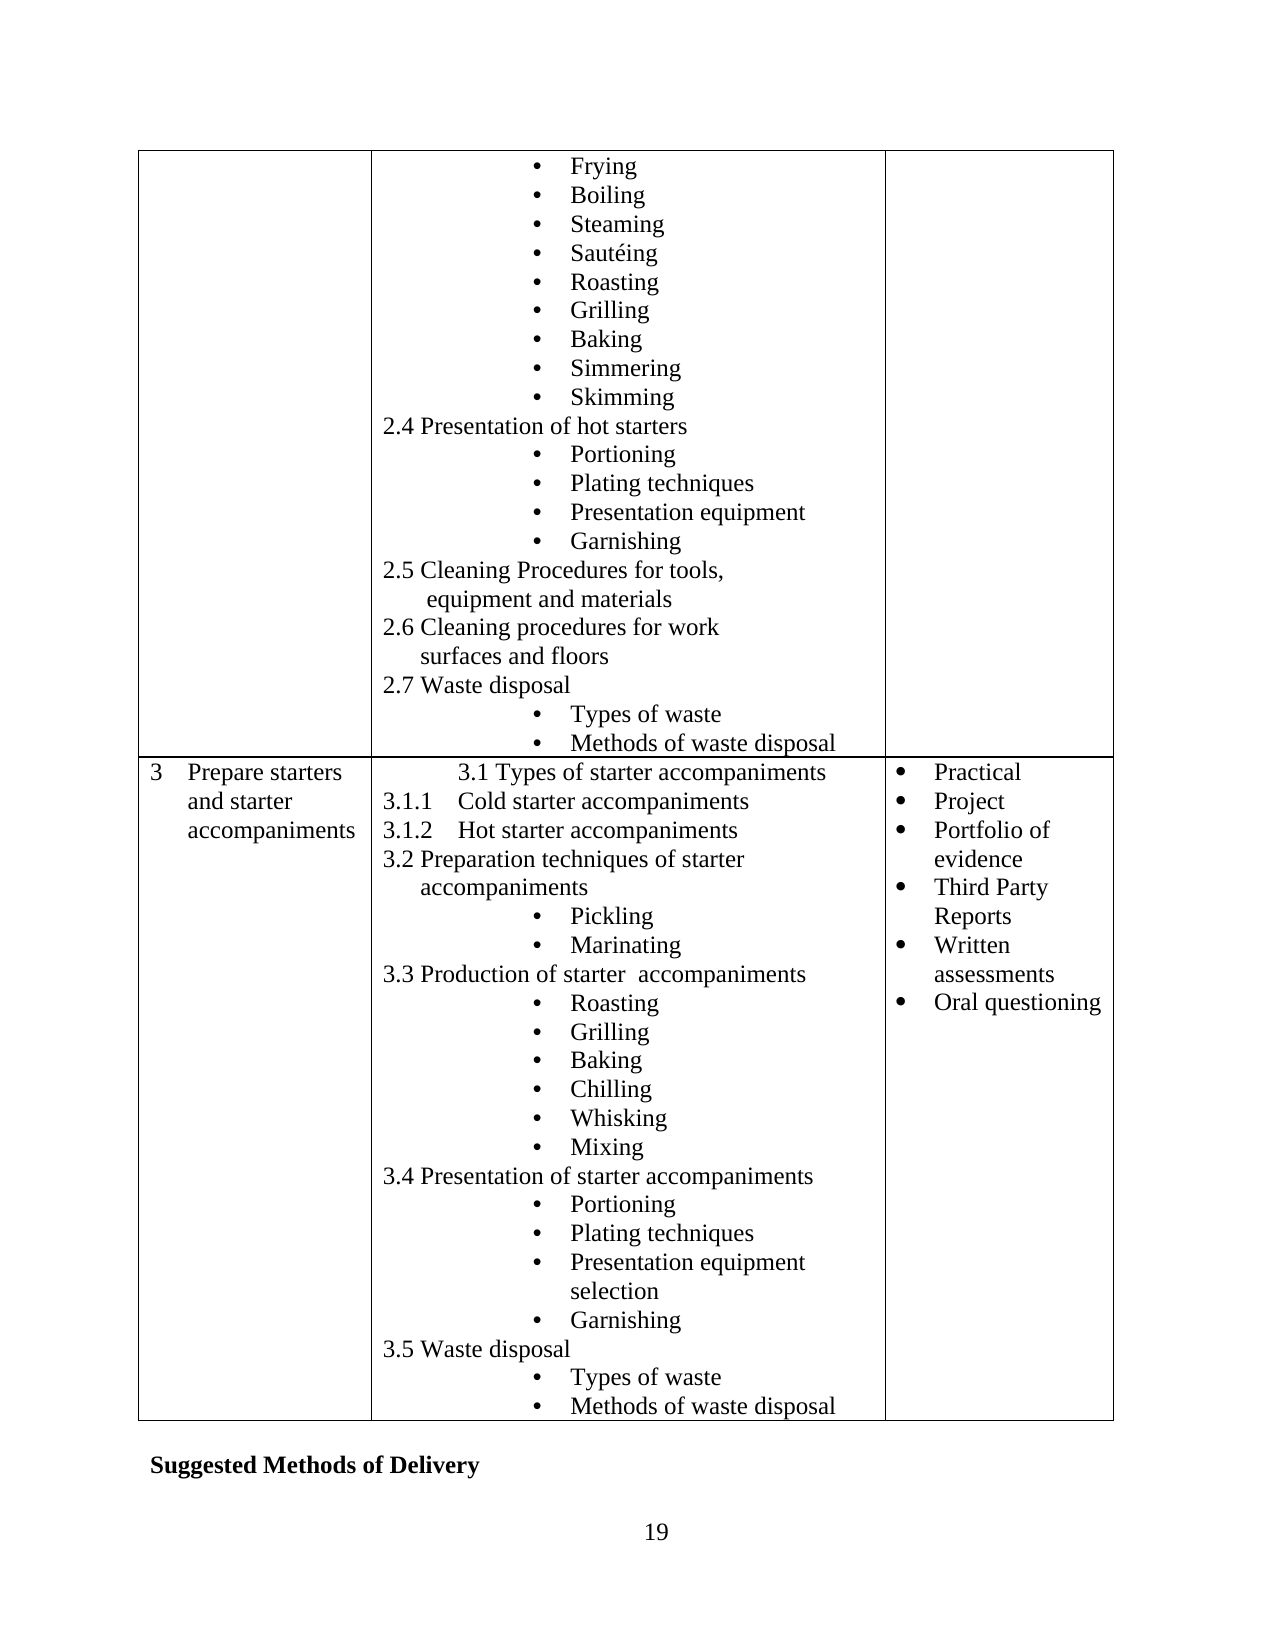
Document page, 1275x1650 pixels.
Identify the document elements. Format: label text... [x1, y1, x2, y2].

table_cell Types of starter accompaniments Cold starter accompaniments Hot starter accompaniments Preparation techniques of starter accompaniments Pickling Marinating Production of starter accompaniments Roasting Grilling Baking Chilling Whisking Mixing Presentation of starter accompaniments Portioning Plating techniques Presentation equipment selection Garnishing Waste disposal Types of waste Methods of waste disposal [372, 758, 885, 1420]
text Suggested Methods of Delivery [150, 1450, 1125, 1479]
table_cell Prepare starters and starter accompaniments [139, 758, 371, 1420]
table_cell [886, 151, 1113, 756]
table_cell Practical Project Portfolio of evidence Third Party Reports Written assessments Oral questioning [886, 758, 1113, 1420]
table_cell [139, 151, 371, 756]
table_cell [372, 151, 885, 756]
